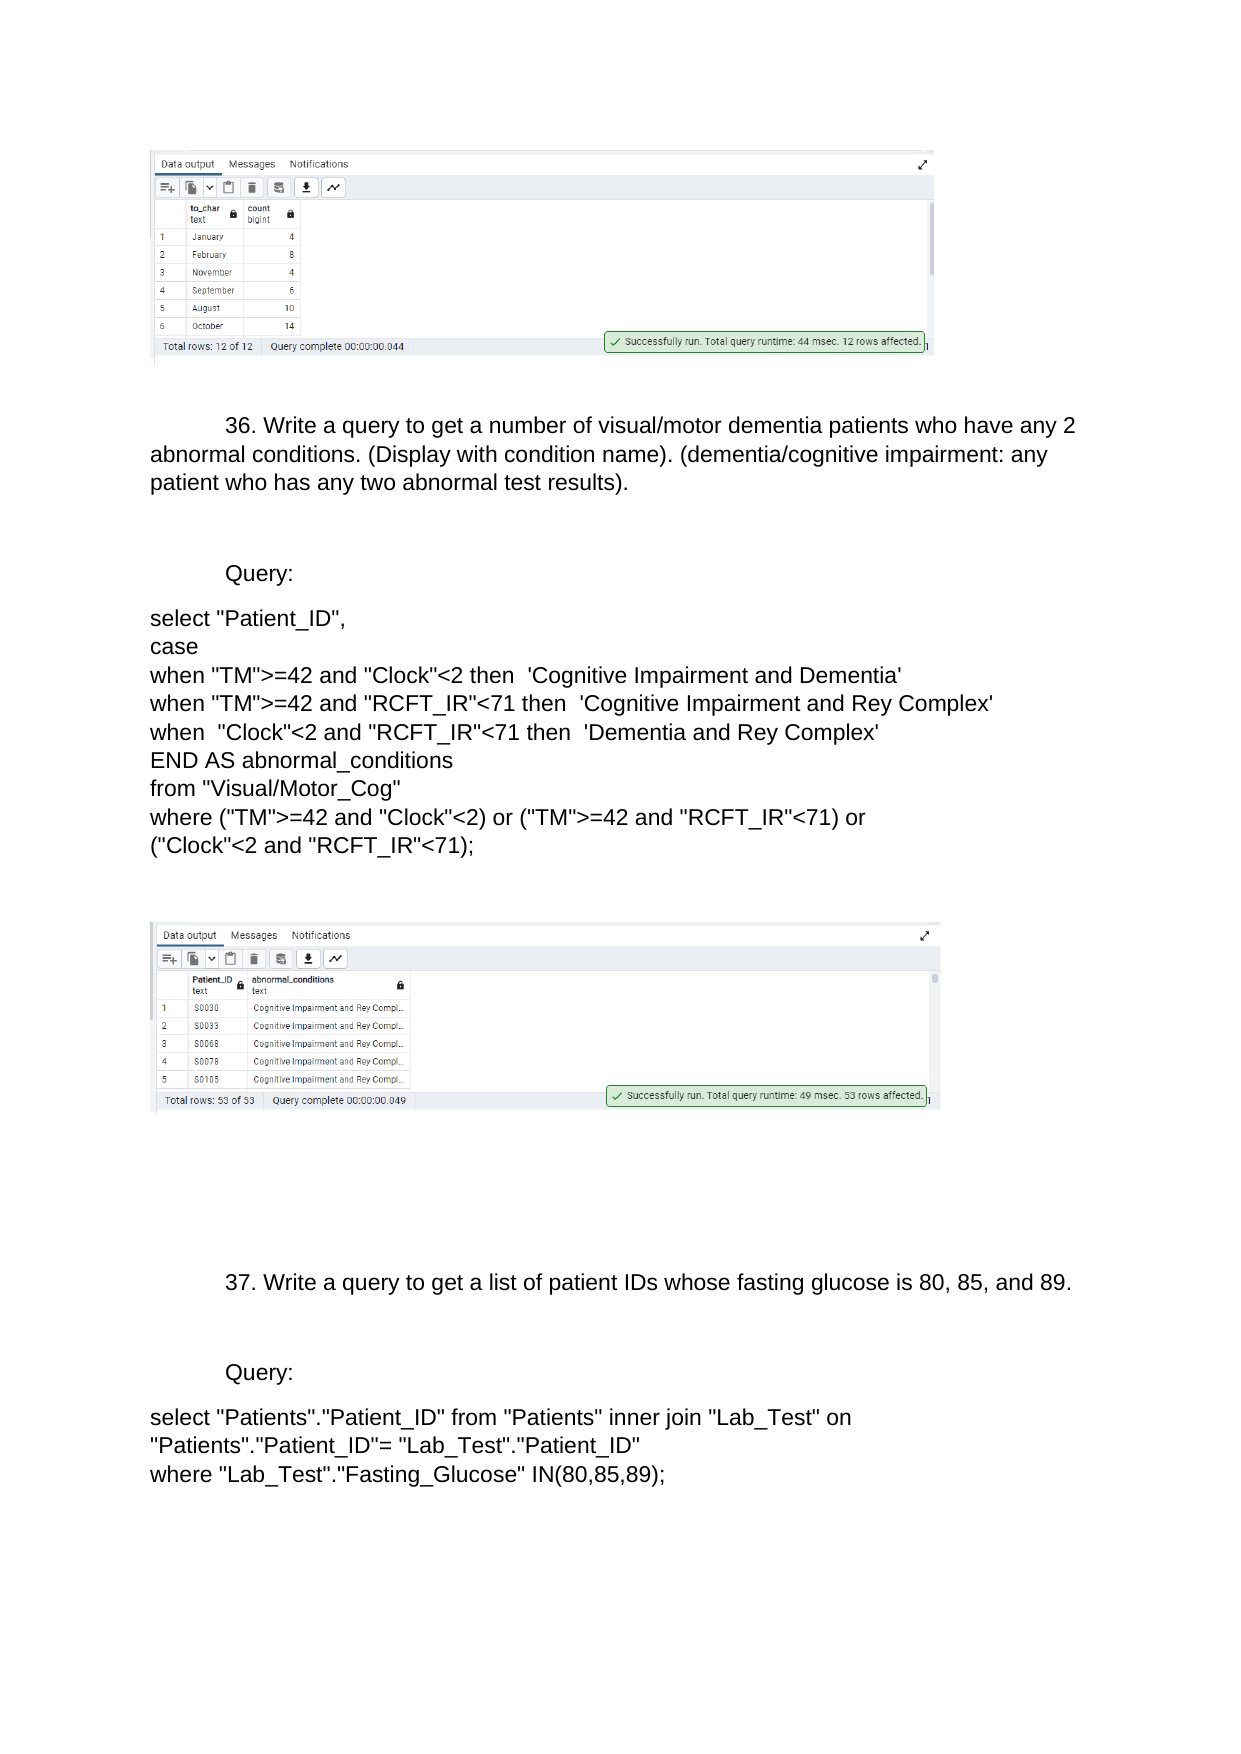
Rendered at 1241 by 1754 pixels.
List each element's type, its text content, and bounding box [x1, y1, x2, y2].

picture [150, 150, 934, 366]
text Query: [225, 559, 1090, 586]
text 37. Write a query to get a list of patient IDs whose fasting glucose is 80, 85, and 89. [150, 1268, 1090, 1295]
text Query: [225, 1359, 1090, 1385]
text 36. Write a query to get a number of visual/motor dementia patients who have any 2 abnormal conditions. (Display with condition name). (dementia/cognitive impairment: any patient who has any two abnormal test results). [150, 412, 1090, 496]
picture [150, 922, 941, 1115]
text select "Patients"."Patient_ID" from "Patients" inner join "Lab_Test" on "Patients"."Patient_ID"= "Lab_Test"."Patient_ID" where "Lab_Test"."Fasting_Glucose" IN(80,85,89); [150, 1404, 1090, 1487]
text select "Patient_ID", case when "TM">=42 and "Clock"<2 then 'Cognitive Impairment and Dementia' when "TM">=42 and "RCFT_IR"<71 then 'Cognitive Impairment and Rey Complex' when "Clock"<2 and "RCFT_IR"<71 then 'Dementia and Rey Complex' END AS abnormal_conditions from "Visual/Motor_Cog" where ("TM">=42 and "Clock"<2) or ("TM">=42 and "RCFT_IR"<71) or ("Clock"<2 and "RCFT_IR"<71); [150, 605, 1090, 858]
